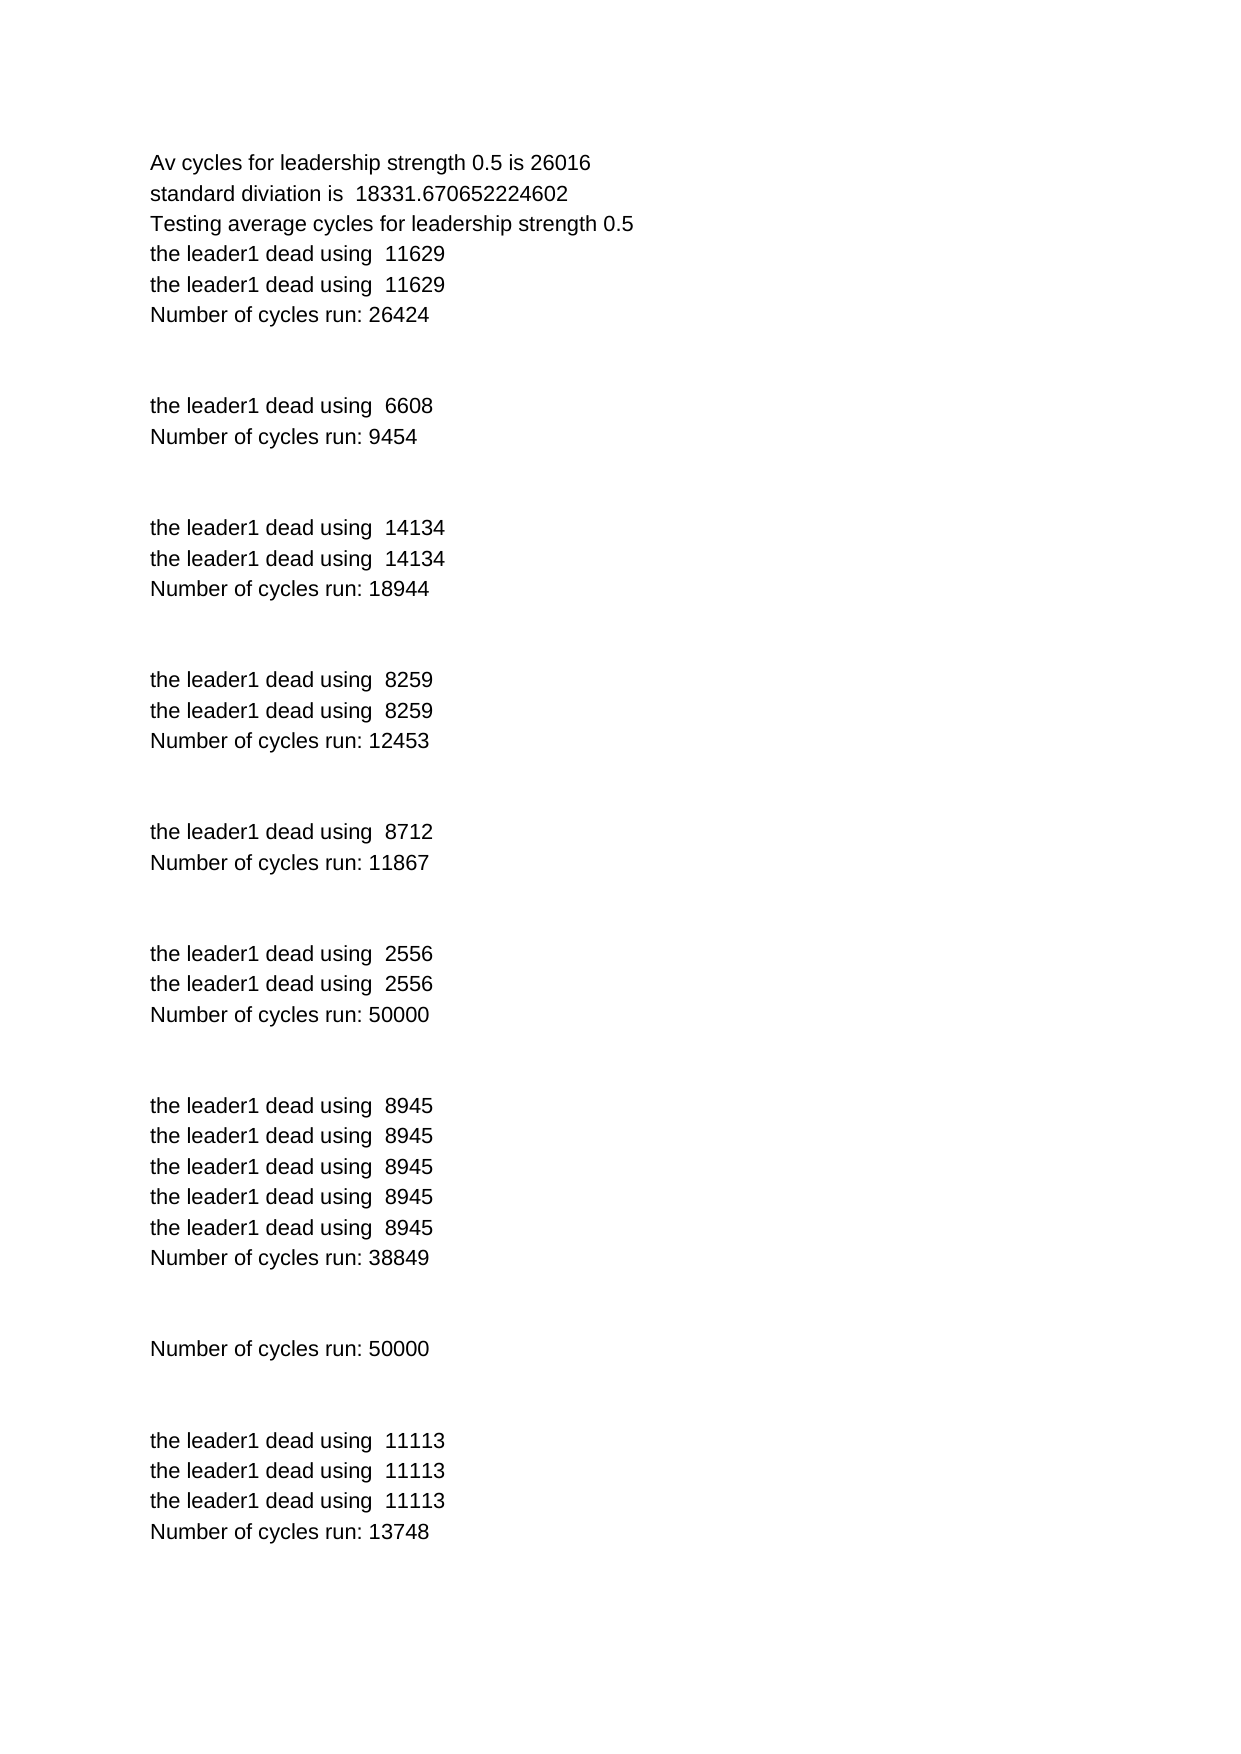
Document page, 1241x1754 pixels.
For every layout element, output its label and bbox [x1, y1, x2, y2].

text [150, 150, 1090, 1574]
